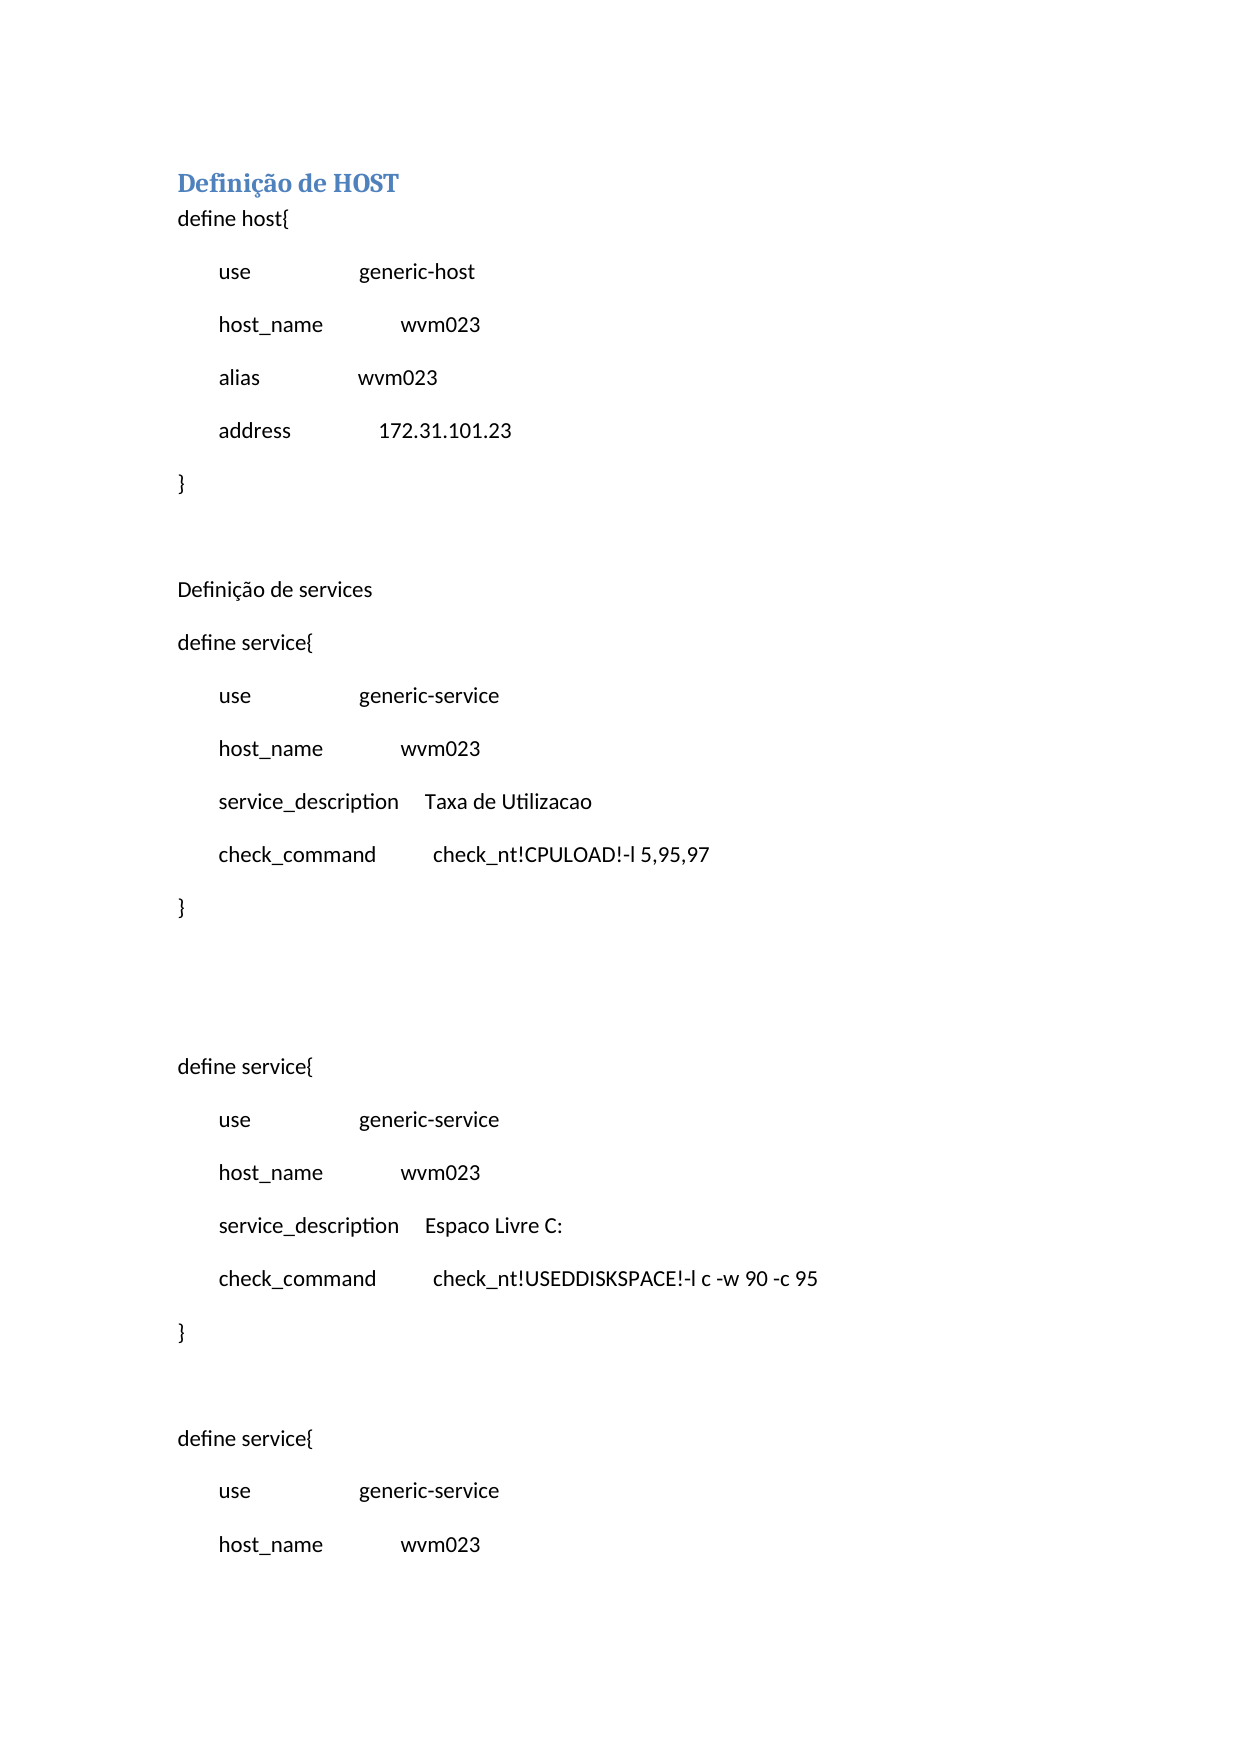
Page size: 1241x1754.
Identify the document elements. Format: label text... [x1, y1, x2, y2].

text use generic-service [177, 1106, 1063, 1133]
text host_name wvm023 [177, 734, 1063, 762]
text use generic-host [177, 257, 1063, 285]
text } [177, 469, 1063, 497]
text host_name wvm023 [177, 310, 1063, 338]
text alias wvm023 [177, 363, 1063, 391]
text check_command check_nt!USEDDISKSPACE!-l c -w 90 -c 95 [177, 1264, 1063, 1293]
text service_description Espaco Livre C: [177, 1212, 1063, 1239]
text define host{ [177, 204, 1063, 232]
text address 172.31.101.23 [177, 416, 1063, 444]
subtitle Definição de HOST [177, 168, 1063, 199]
text use generic-service [177, 681, 1063, 709]
text check_command check_nt!CPULOAD!-l 5,95,97 [177, 840, 1063, 868]
text host_name wvm023 [177, 1530, 1063, 1558]
text define service{ [177, 1424, 1063, 1452]
text service_description Taxa de Utilizacao [177, 787, 1063, 815]
text host_name wvm023 [177, 1158, 1063, 1187]
text Definição de services [177, 575, 1063, 603]
text define service{ [177, 628, 1063, 656]
text define service{ [177, 1052, 1063, 1081]
text use generic-service [177, 1477, 1063, 1505]
text } [177, 1318, 1063, 1346]
text } [177, 893, 1063, 921]
